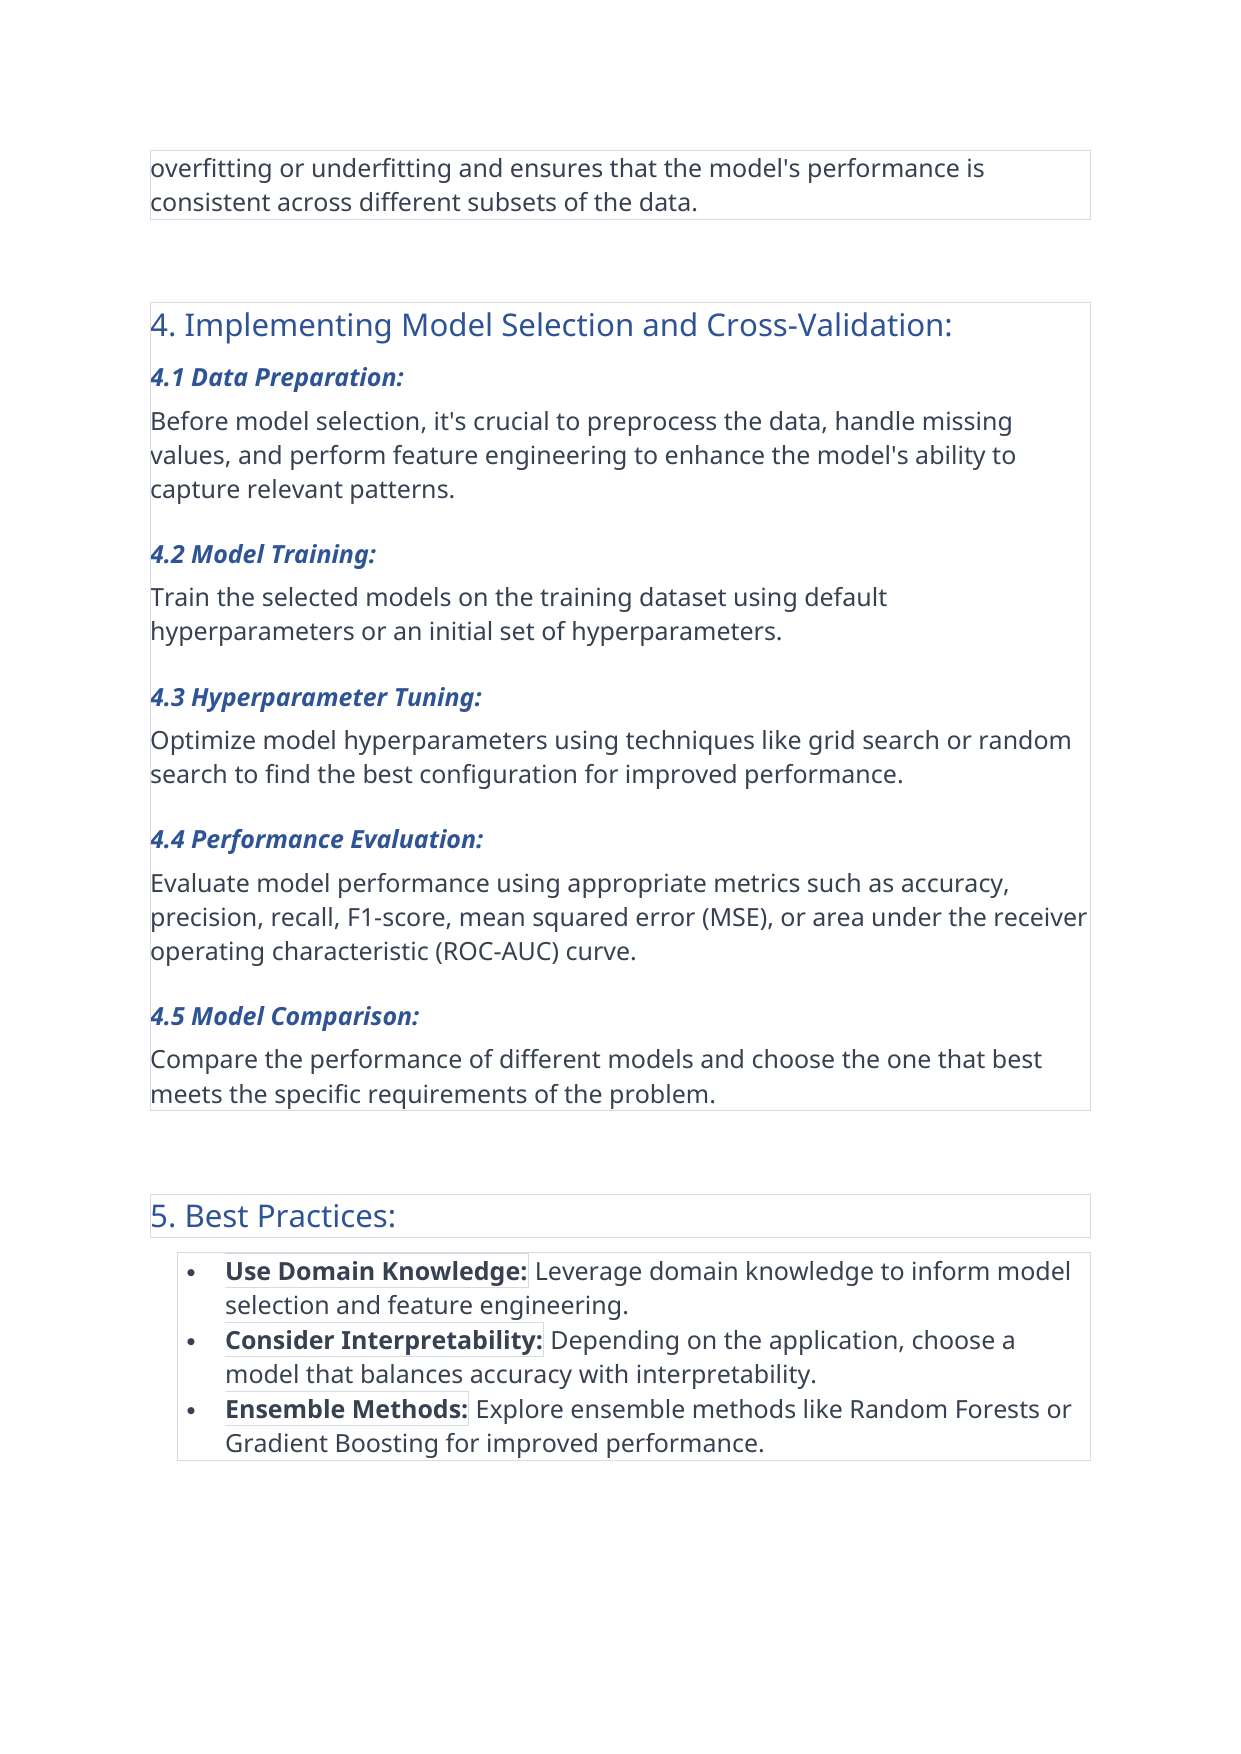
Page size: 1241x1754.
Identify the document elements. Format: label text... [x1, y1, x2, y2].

subtitle 4.2 Model Training: [151, 536, 1090, 571]
list Use Domain Knowledge: Leverage domain knowledge to inform model selection and feature engineering. [178, 1253, 1090, 1321]
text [151, 151, 1090, 219]
text Before model selection, it's crucial to preprocess the data, handle missing values, and perform feature engineering to enhance the model's ability to capture relevant patterns. [151, 403, 1090, 505]
list Ensemble Methods: Explore ensemble methods like Random Forests or Gradient Boosting for improved performance. [178, 1390, 1090, 1460]
subtitle 4. Implementing Model Selection and Cross-Validation: [151, 303, 1090, 345]
subtitle 4.5 Model Comparison: [151, 998, 1090, 1033]
list Consider Interpretability: Depending on the application, choose a model that balances accuracy with interpretability. [178, 1321, 1090, 1390]
text Evaluate model performance using appropriate metrics such as accuracy, precision, recall, F1-score, mean squared error (MSE), or area under the receiver operating characteristic (ROC-AUC) curve. [151, 865, 1090, 968]
text Train the selected models on the training dataset using default hyperparameters or an initial set of hyperparameters. [151, 579, 1090, 648]
subtitle 4.1 Data Preparation: [151, 359, 1090, 394]
subtitle 4.4 Performance Evaluation: [151, 822, 1090, 856]
subtitle 5. Best Practices: [151, 1195, 1090, 1237]
text Optimize model hyperparameters using techniques like grid search or random search to find the best configuration for improved performance. [151, 722, 1090, 791]
text Compare the performance of different models and choose the one that best meets the specific requirements of the problem. [151, 1042, 1090, 1110]
subtitle 4.3 Hyperparameter Tuning: [151, 679, 1090, 713]
